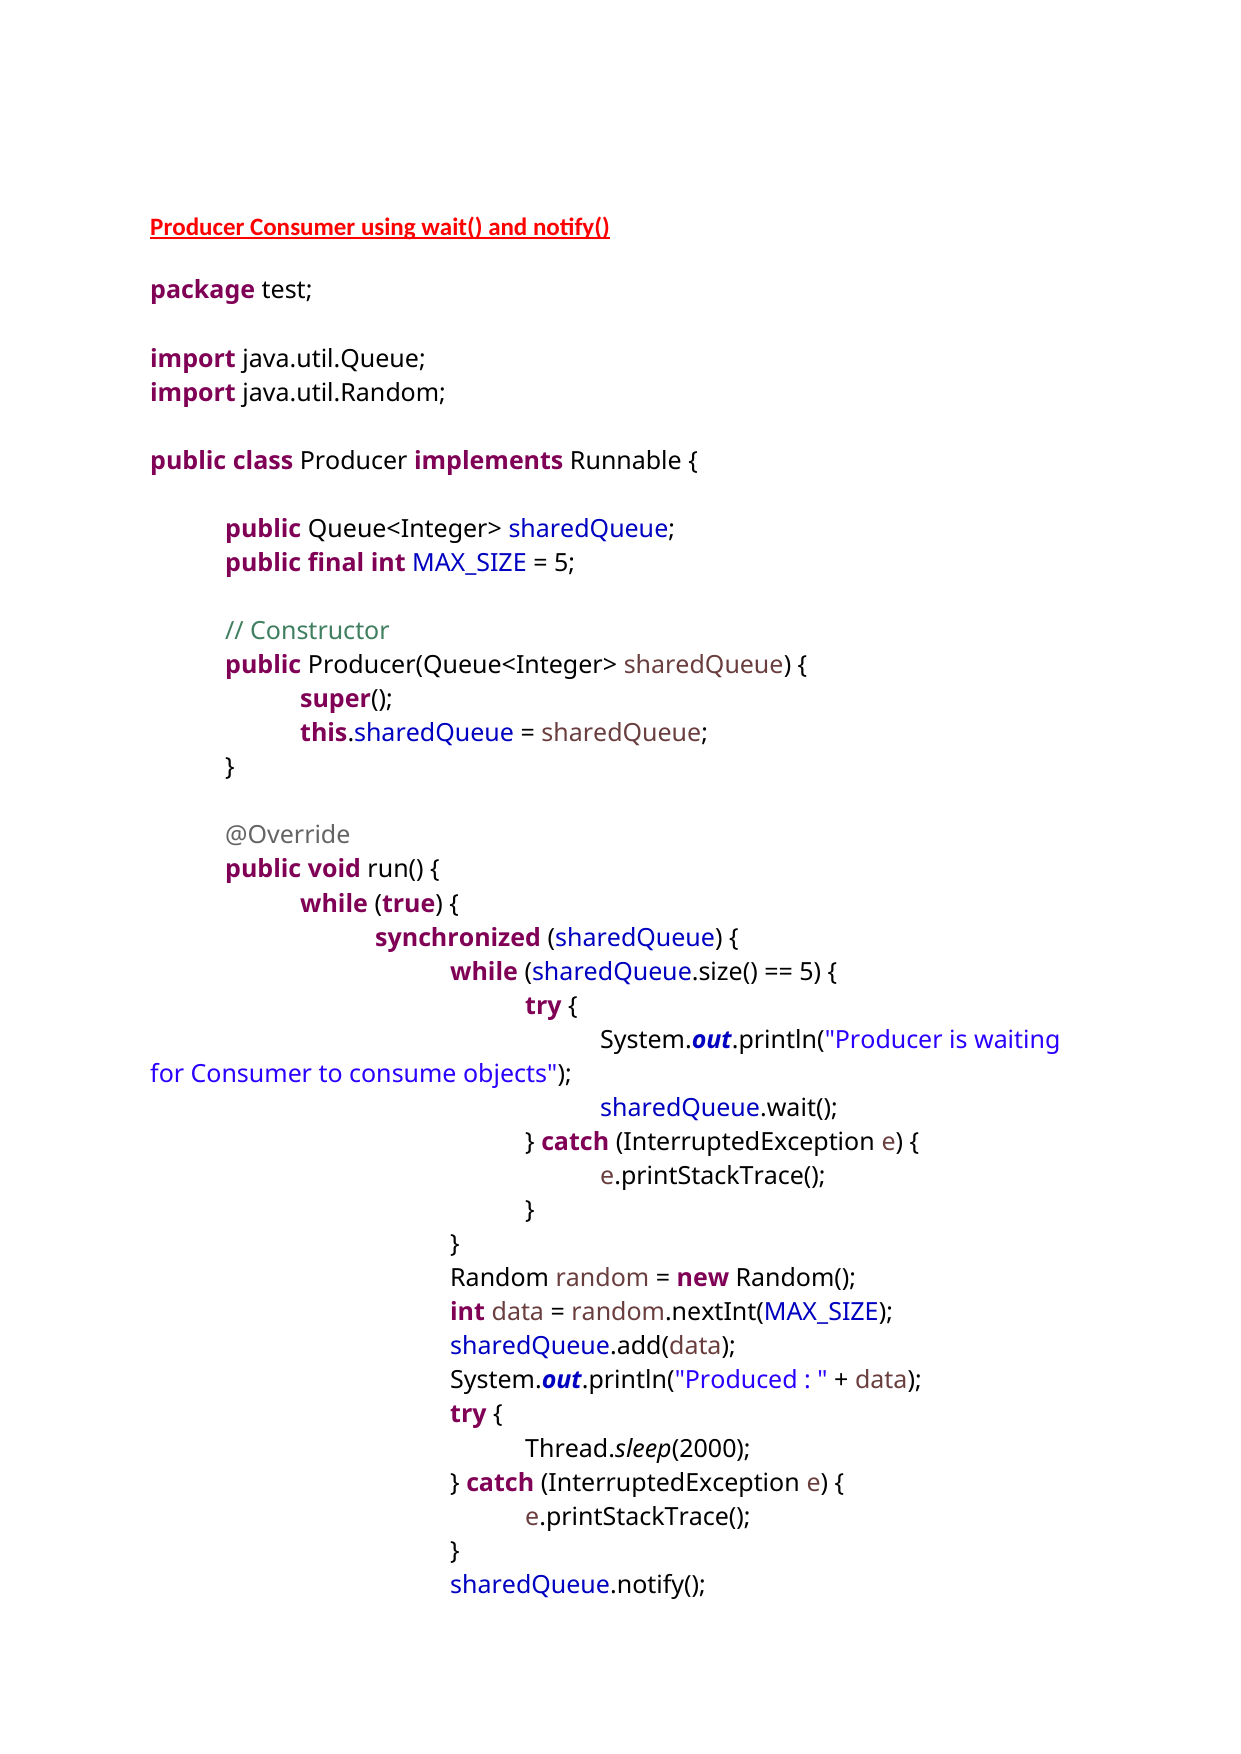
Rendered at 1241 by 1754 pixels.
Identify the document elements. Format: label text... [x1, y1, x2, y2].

text public void run() { [150, 851, 1090, 885]
text } [150, 1192, 1090, 1226]
text try { [150, 987, 1090, 1021]
text public class Producer implements Runnable { [150, 442, 1090, 476]
text e.printStackTrace(); [150, 1158, 1090, 1192]
text System.out.println("Produced : " + data); [150, 1362, 1090, 1396]
text sharedQueue.notify(); [150, 1566, 1090, 1601]
text Producer Consumer using wait() and notify() [150, 211, 1090, 242]
text } [150, 749, 1090, 783]
text } catch (InterruptedException e) { [150, 1124, 1090, 1158]
text System.out.println("Producer is waiting for Consumer to consume objects"); [150, 1021, 1090, 1089]
text try { [150, 1396, 1090, 1430]
text // Constructor [150, 613, 1090, 647]
text int data = random.nextInt(MAX_SIZE); [150, 1294, 1090, 1328]
text @Override [150, 817, 1090, 851]
text import java.util.Queue; [150, 340, 1090, 374]
text Thread.sleep(2000); [150, 1430, 1090, 1464]
text package test; [150, 272, 1090, 306]
text super(); [150, 681, 1090, 715]
text import java.util.Random; [150, 374, 1090, 408]
text while (true) { [150, 885, 1090, 919]
text this.sharedQueue = sharedQueue; [150, 715, 1090, 749]
text } [150, 1226, 1090, 1260]
text sharedQueue.add(data); [150, 1328, 1090, 1362]
text } [150, 1532, 1090, 1566]
text sharedQueue.wait(); [150, 1089, 1090, 1124]
text } catch (InterruptedException e) { [150, 1464, 1090, 1498]
text Random random = new Random(); [150, 1260, 1090, 1294]
text public final int MAX_SIZE = 5; [150, 544, 1090, 579]
text public Producer(Queue<Integer> sharedQueue) { [150, 647, 1090, 681]
text synchronized (sharedQueue) { [150, 919, 1090, 953]
text e.printStackTrace(); [150, 1498, 1090, 1532]
text while (sharedQueue.size() == 5) { [150, 953, 1090, 987]
text public Queue<Integer> sharedQueue; [150, 511, 1090, 544]
